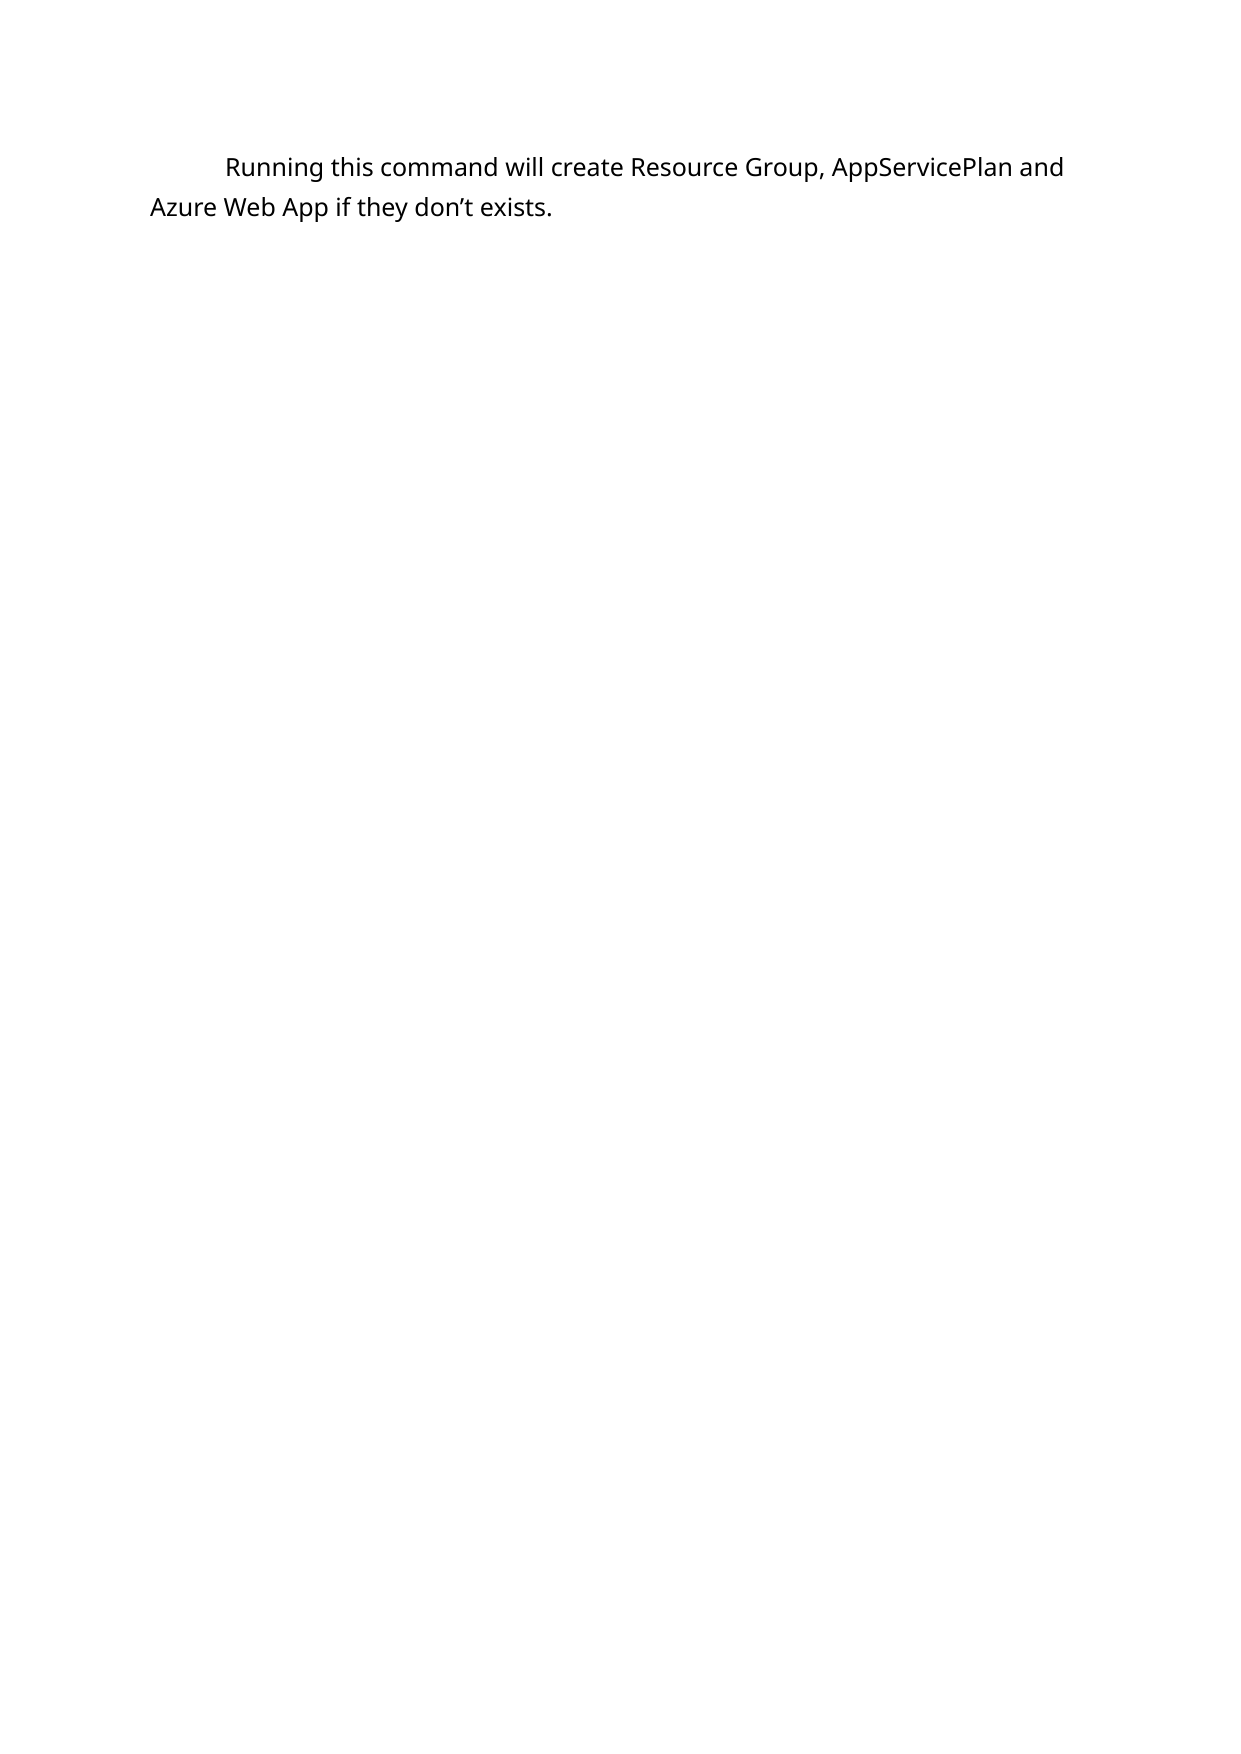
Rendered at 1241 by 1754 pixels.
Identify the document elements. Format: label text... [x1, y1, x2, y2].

text Running this command will create Resource Group, AppServicePlan and Azure Web App if they don’t exists. [150, 150, 1090, 223]
